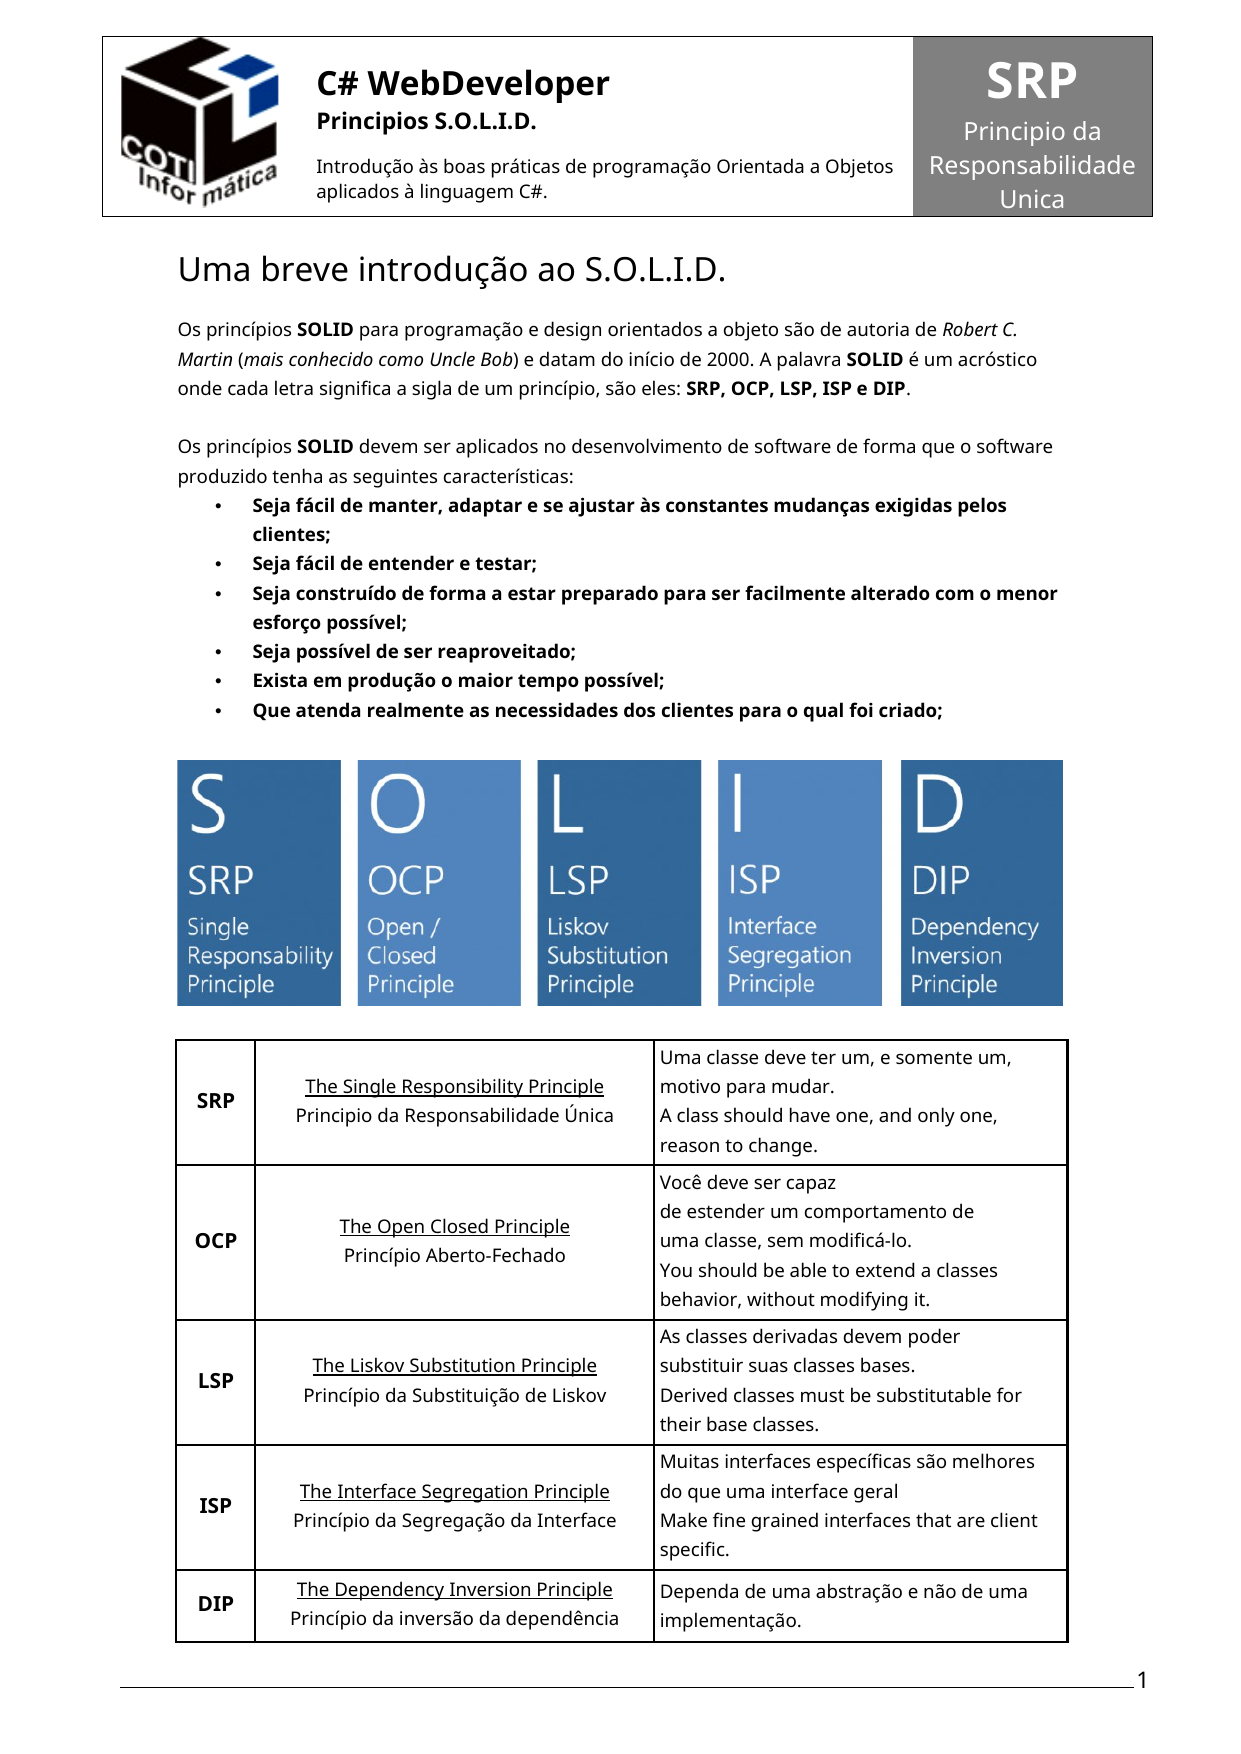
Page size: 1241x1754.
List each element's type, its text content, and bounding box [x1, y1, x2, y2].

text Os princípios SOLID para programação e design orientados a objeto são de autoria de Robert C. Martin (mais conhecido como Uncle Bob) e datam do início de 2000. A palavra SOLID é um acróstico onde cada letra significa a sigla de um princípio, são eles: SRP, OCP, LSP, ISP e DIP. [177, 317, 1063, 401]
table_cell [256, 1571, 653, 1641]
list Seja construído de forma a estar preparado para ser facilmente alterado com o menor esforço possível; [215, 580, 1063, 635]
text Os princípios SOLID devem ser aplicados no desenvolvimento de software de forma que o software produzido tenha as seguintes características: [177, 434, 1063, 488]
table_cell Você deve ser capaz de estender um comportamento de uma classe, sem modificá-lo. You should be able to extend a classes behavior, without modifying it. [655, 1166, 1066, 1319]
table_cell Muitas interfaces específicas são melhores do que uma interface geral Make fine grained interfaces that are client specific. [655, 1446, 1066, 1569]
list Seja possível de ser reaproveitado; [215, 638, 1063, 664]
list Seja fácil de entender e testar; [215, 551, 1063, 576]
table_cell ISP [177, 1446, 254, 1569]
list Que atenda realmente as necessidades dos clientes para o qual foi criado; [215, 697, 1063, 723]
list Exista em produção o maior tempo possível; [215, 668, 1063, 693]
table_header SRP [177, 1041, 254, 1164]
table_header The Single Responsibility Principle Principio da Responsabilidade Única [256, 1041, 653, 1164]
table_cell The Interface Segregation Principle Princípio da Segregação da Interface [256, 1446, 653, 1569]
list Seja fácil de manter, adaptar e se ajustar às constantes mudanças exigidas pelos clientes; [215, 492, 1063, 547]
table_cell DIP [177, 1571, 254, 1641]
table_cell As classes derivadas devem poder substituir suas classes bases. Derived classes must be substitutable for their base classes. [655, 1321, 1066, 1444]
table_cell The Open Closed Principle Princípio Aberto-Fechado [256, 1166, 653, 1319]
table_cell LSP [177, 1321, 254, 1444]
table_header Uma classe deve ter um, e somente um, motivo para mudar. A class should have one, and only one, reason to change. [655, 1041, 1066, 1164]
picture [177, 760, 1063, 1006]
table_cell The Liskov Substitution Principle Princípio da Substituição de Liskov [256, 1321, 653, 1444]
table_cell OCP [177, 1166, 254, 1319]
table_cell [655, 1571, 1066, 1641]
text Uma breve introdução ao S.O.L.I.D. [177, 246, 1063, 291]
